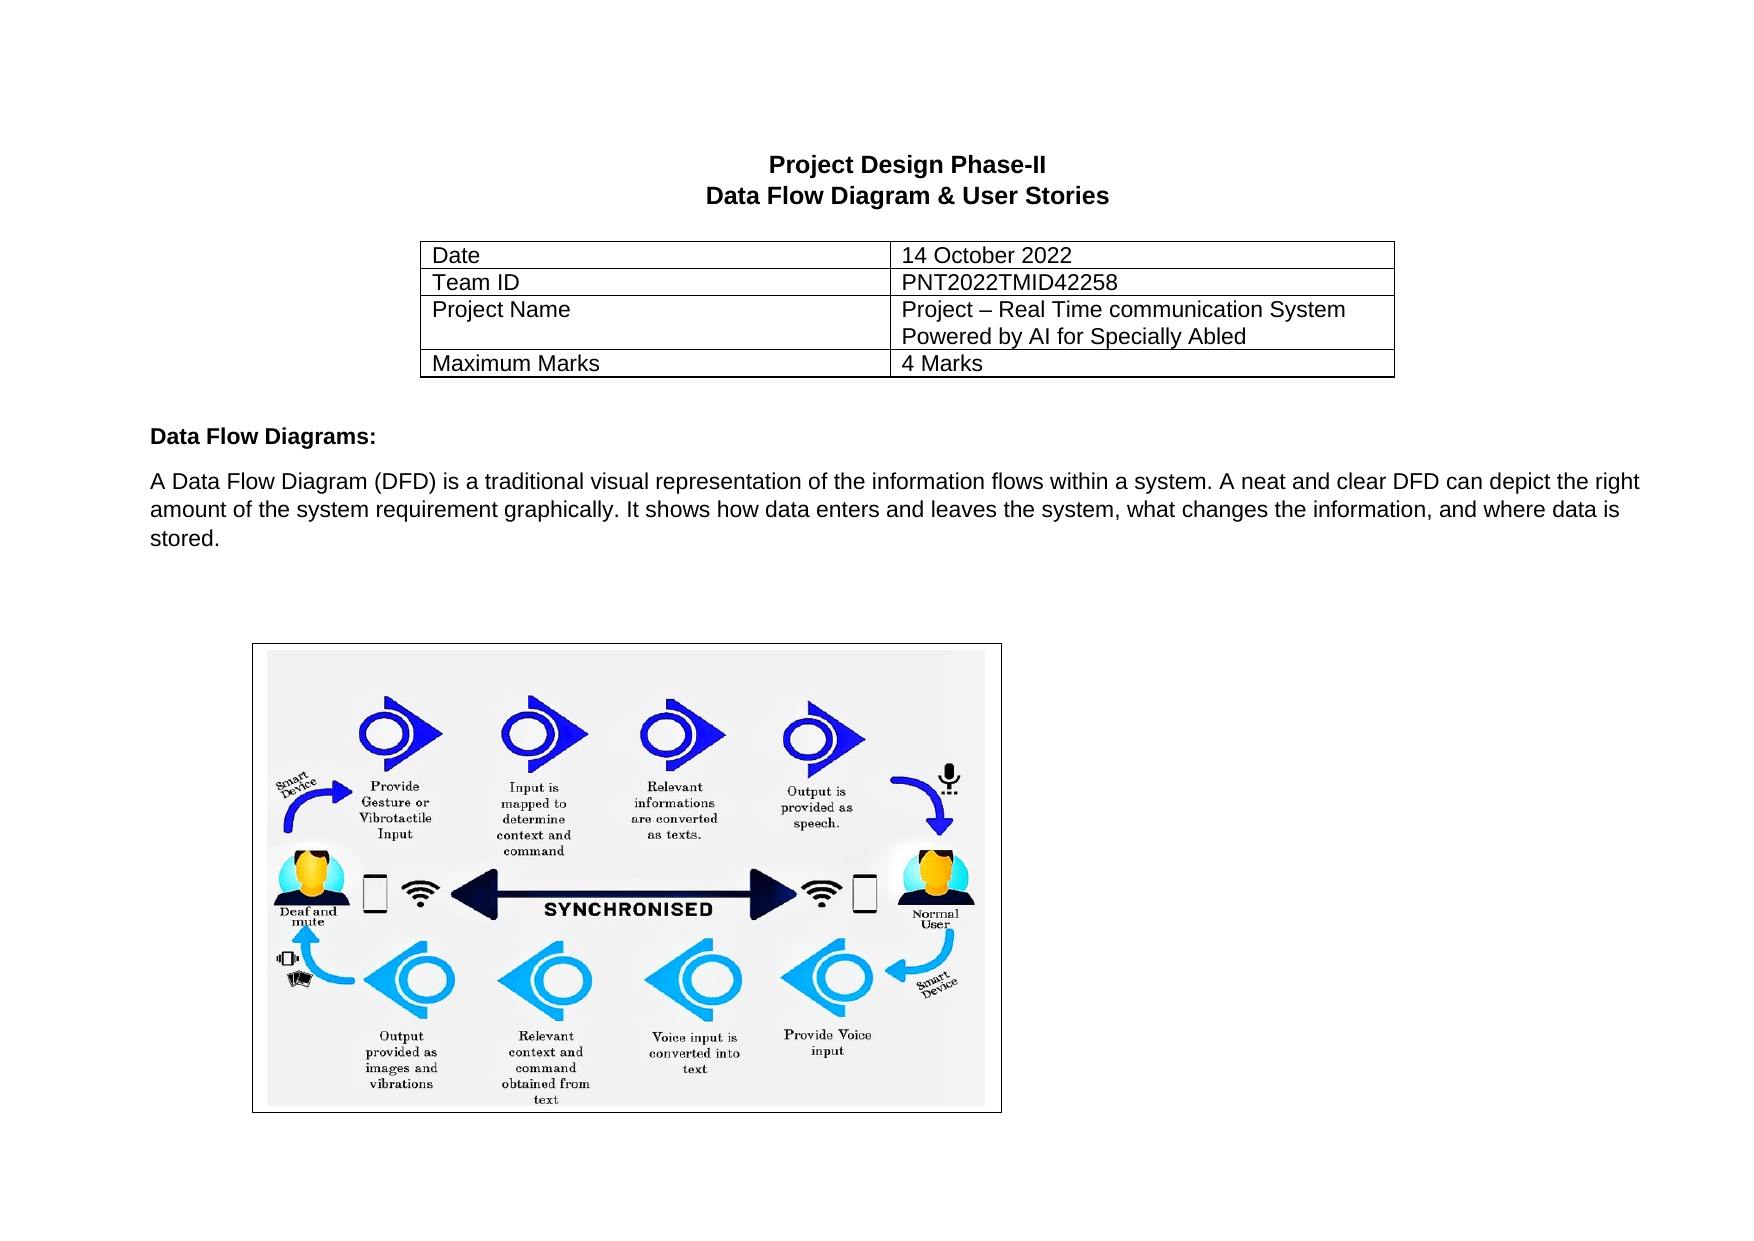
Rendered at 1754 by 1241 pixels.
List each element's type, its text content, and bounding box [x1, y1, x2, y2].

table_cell PNT2022TMID42258 [891, 269, 1394, 295]
text Data Flow Diagram & User Stories [150, 181, 1665, 210]
text Project Design Phase-II [150, 150, 1665, 179]
table_header Date [421, 242, 890, 268]
picture [267, 650, 985, 1106]
table_header 14 October 2022 [891, 242, 1394, 268]
text Data Flow Diagrams: [150, 423, 1665, 449]
table_cell Maximum Marks [421, 350, 890, 376]
table_cell Project – Real Time communication System Powered by AI for Specially Abled [891, 296, 1394, 349]
table_cell 4 Marks [891, 350, 1394, 376]
table_cell Team ID [421, 269, 890, 295]
text A Data Flow Diagram (DFD) is a traditional visual representation of the information flows within a system. A neat and clear DFD can depict the right amount of the system requirement graphically. It shows how data enters and leaves the system, what changes the information, and where data is stored. [150, 468, 1665, 551]
table_cell Project Name [421, 296, 890, 349]
